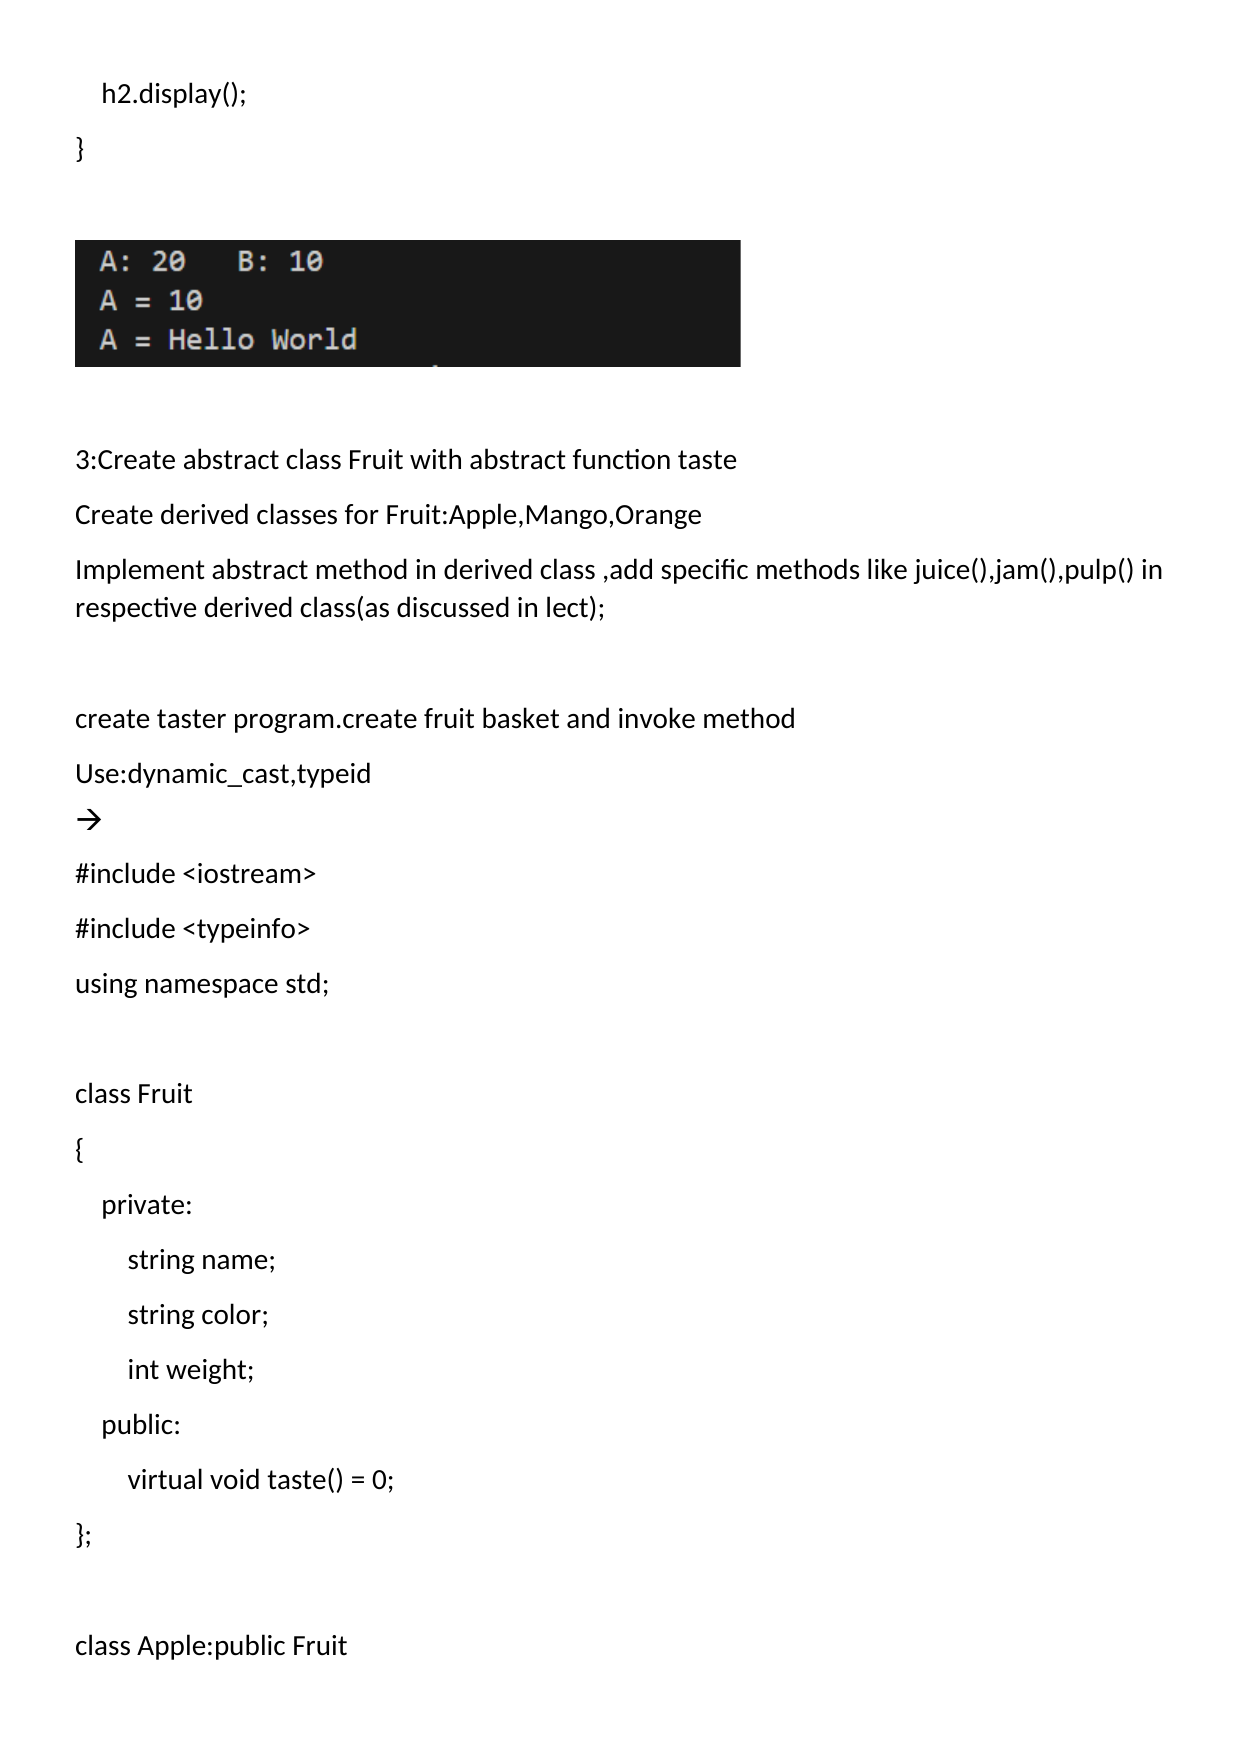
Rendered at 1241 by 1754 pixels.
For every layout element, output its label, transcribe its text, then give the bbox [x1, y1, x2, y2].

text h2.display(); [75, 75, 1165, 111]
text Use:dynamic_cast,typeid [75, 755, 1165, 790]
text Create derived classes for Fruit:Apple,Mango,Orange [75, 496, 1165, 532]
text } [75, 130, 1165, 166]
text string name; [75, 1241, 1165, 1277]
text string color; [75, 1296, 1165, 1332]
text #include <typeinfo> [75, 910, 1165, 946]
text public: [75, 1406, 1165, 1442]
text int weight; [75, 1351, 1165, 1387]
text Implement abstract method in derived class ,add specific methods like juice(),jam(),pulp() in respective derived class(as discussed in lect); [75, 551, 1165, 625]
text create taster program.create fruit basket and invoke method [75, 700, 1165, 735]
text class Apple:public Fruit [75, 1627, 1165, 1662]
picture [75, 240, 741, 367]
text }; [75, 1516, 1165, 1552]
text using namespace std; [75, 965, 1165, 1001]
text { [75, 1131, 1165, 1166]
text virtual void taste() = 0; [75, 1461, 1165, 1497]
text class Fruit [75, 1076, 1165, 1111]
text #include <iostream> [75, 855, 1165, 891]
text private: [75, 1186, 1165, 1221]
text 3:Create abstract class Fruit with abstract function taste [75, 441, 1165, 476]
